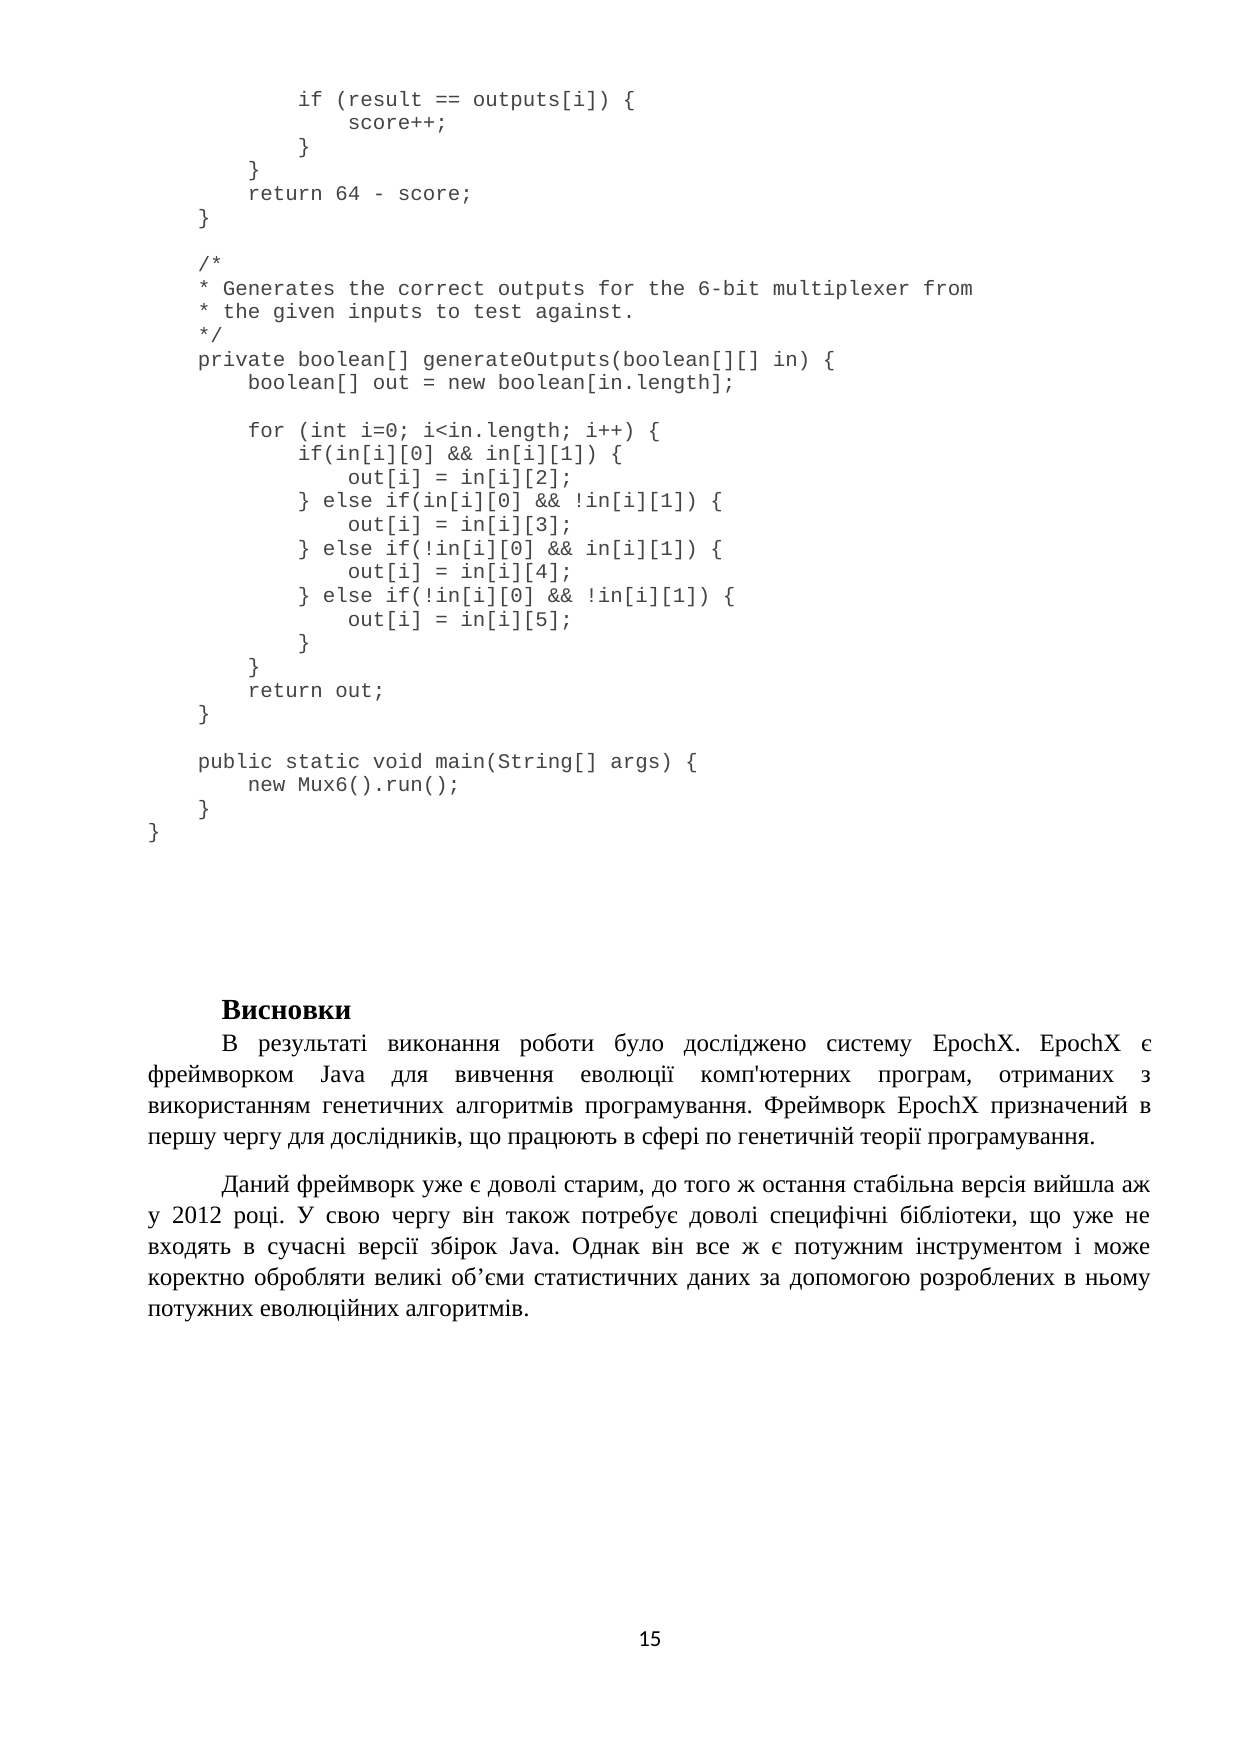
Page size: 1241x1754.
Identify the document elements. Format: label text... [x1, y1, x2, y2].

text В результаті виконання роботи було досліджено систему EpochX. EpochX є фреймворком Java для вивчення еволюції комп'ютерних програм, отриманих з використанням генетичних алгоритмів програмування. Фреймворк EpochX призначений в першу чергу для дослідників, що працюють в сфері по генетичній теорії програмування. [148, 1028, 1152, 1150]
text if(in[i][0] && in[i][1]) { [148, 443, 1152, 467]
text out[i] = in[i][5]; [148, 609, 1152, 632]
text * Generates the correct outputs for the 6-bit multiplexer from [148, 278, 1152, 301]
text new Mux6().run(); [148, 774, 1152, 798]
text */ [148, 325, 1152, 349]
text out[i] = in[i][4]; [148, 561, 1152, 585]
text out[i] = in[i][3]; [148, 514, 1152, 538]
text Даний фреймворк уже є доволі старим, до того ж остання стабільна версія вийшла аж у 2012 році. У свою чергу він також потребує доволі специфічні бібліотеки, що уже не входять в сучасні версії збірок Java. Однак він все ж є потужним інструментом і може коректно обробляти великі об’єми статистичних даних за допомогою розроблених в ньому потужних еволюційних алгоритмів. [148, 1169, 1152, 1322]
text } [148, 703, 1152, 727]
text boolean[] out = new boolean[in.length]; [148, 372, 1152, 396]
text /* [148, 254, 1152, 278]
text } [148, 159, 1152, 183]
text } [148, 822, 1152, 845]
text } [148, 136, 1152, 159]
text } [148, 632, 1152, 656]
text return out; [148, 680, 1152, 703]
text * the given inputs to test against. [148, 301, 1152, 325]
text } else if(in[i][0] && !in[i][1]) { [148, 491, 1152, 514]
text private boolean[] generateOutputs(boolean[][] in) { [148, 349, 1152, 372]
text out[i] = in[i][2]; [148, 467, 1152, 491]
subtitle Висновки [148, 992, 1152, 1025]
text score++; [148, 112, 1152, 136]
text if (result == outputs[i]) { [148, 88, 1152, 112]
text } else if(!in[i][0] && in[i][1]) { [148, 538, 1152, 561]
text public static void main(String[] args) { [148, 751, 1152, 774]
text } [148, 207, 1152, 230]
text } [148, 798, 1152, 822]
text for (int i=0; i<in.length; i++) { [148, 419, 1152, 443]
text } else if(!in[i][0] && !in[i][1]) { [148, 585, 1152, 609]
text return 64 - score; [148, 183, 1152, 207]
text } [148, 656, 1152, 680]
